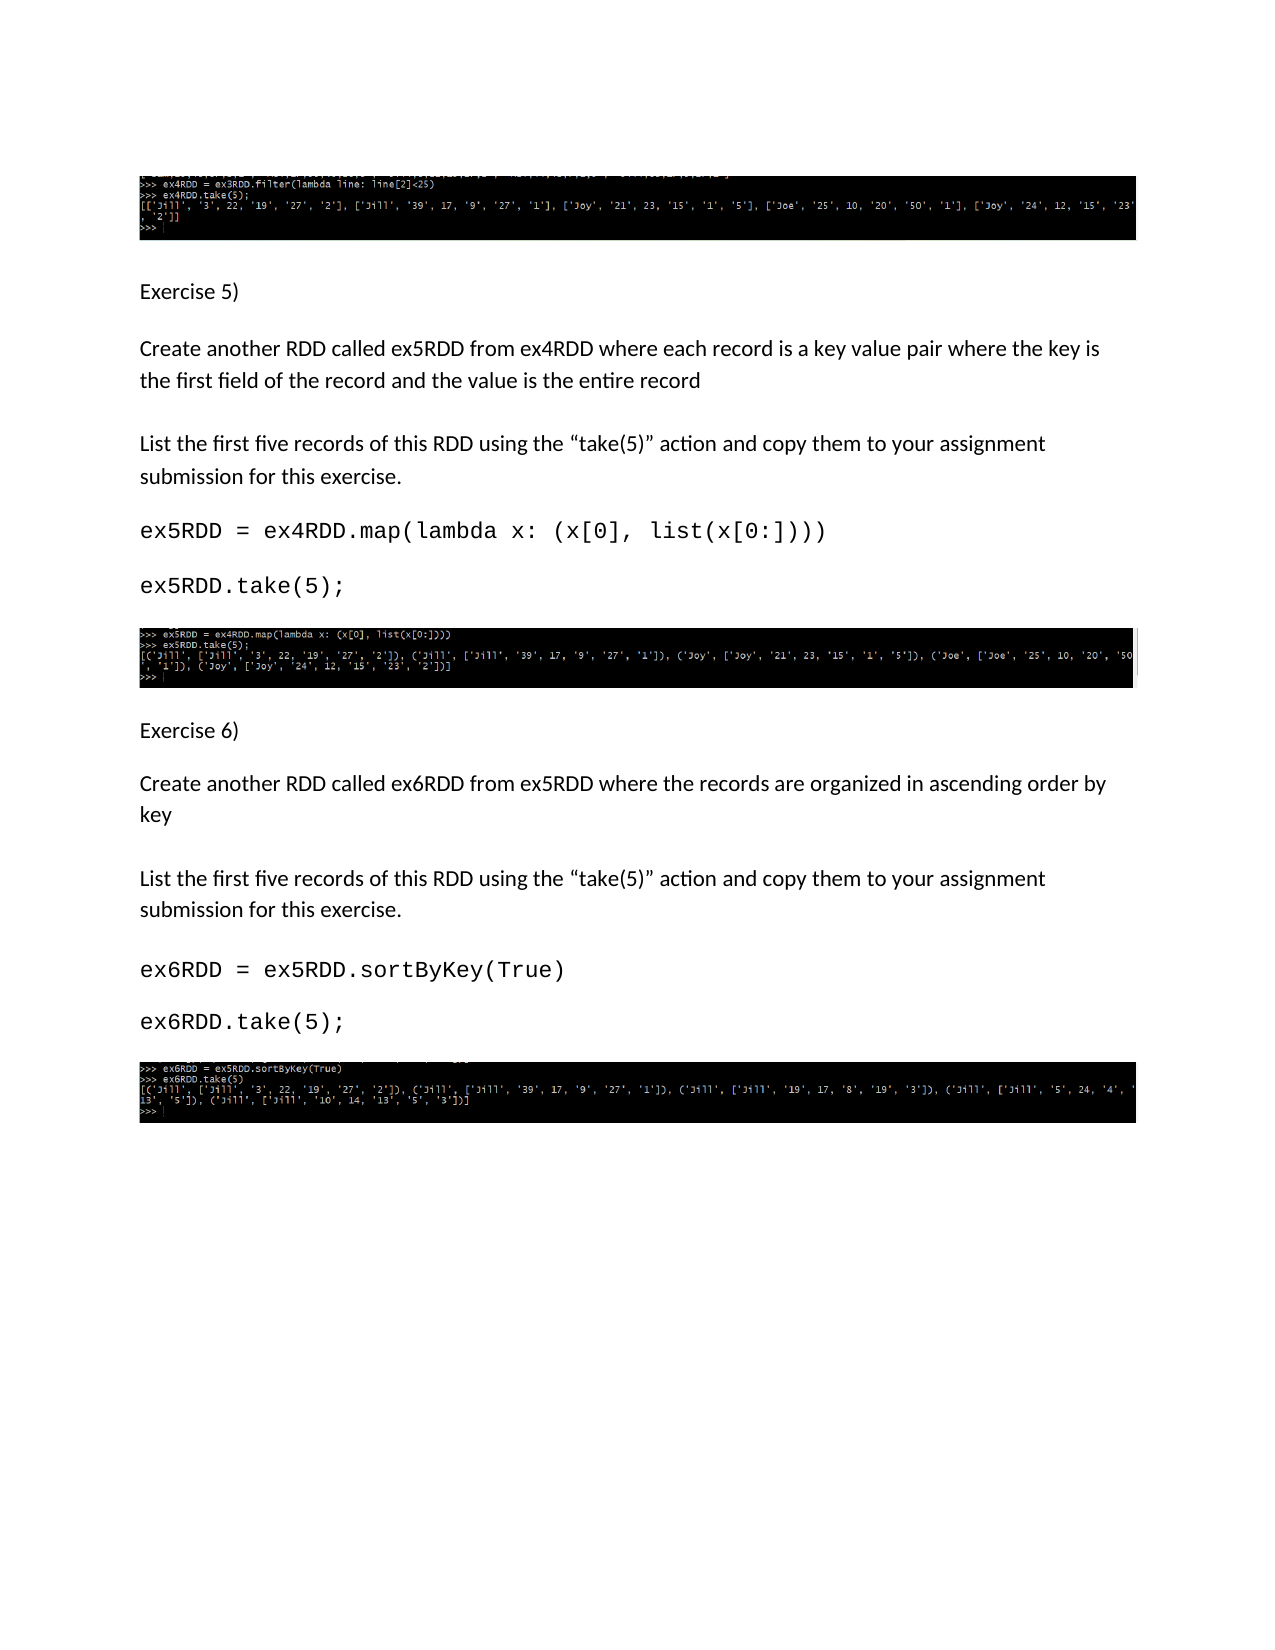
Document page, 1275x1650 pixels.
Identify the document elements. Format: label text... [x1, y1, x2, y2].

text List the first five records of this RDD using the “take(5)” action and copy them to your assignment submission for this exercise. [139, 429, 1137, 490]
text Create another RDD called ex5RDD from ex4RDD where each record is a key value pair where the key is the first field of the record and the value is the entire record [139, 334, 1116, 394]
picture [139, 176, 1138, 241]
picture [139, 1062, 1138, 1123]
picture [139, 628, 1138, 688]
text Exercise 6) [139, 716, 1137, 744]
text ex5RDD.take(5); [139, 574, 1137, 600]
text List the first five records of this RDD using the “take(5)” action and copy them to your assignment submission for this exercise. [139, 864, 1137, 923]
text Create another RDD called ex6RDD from ex5RDD where the records are organized in ascending order by key [139, 769, 1122, 829]
text ex6RDD.take(5); [139, 1010, 1137, 1036]
text ex6RDD = ex5RDD.sortByKey(True) [139, 958, 1137, 984]
text ex5RDD = ex4RDD.map(lambda x: (x[0], list(x[0:]))) [139, 520, 1137, 546]
text Exercise 5) [139, 277, 1137, 305]
